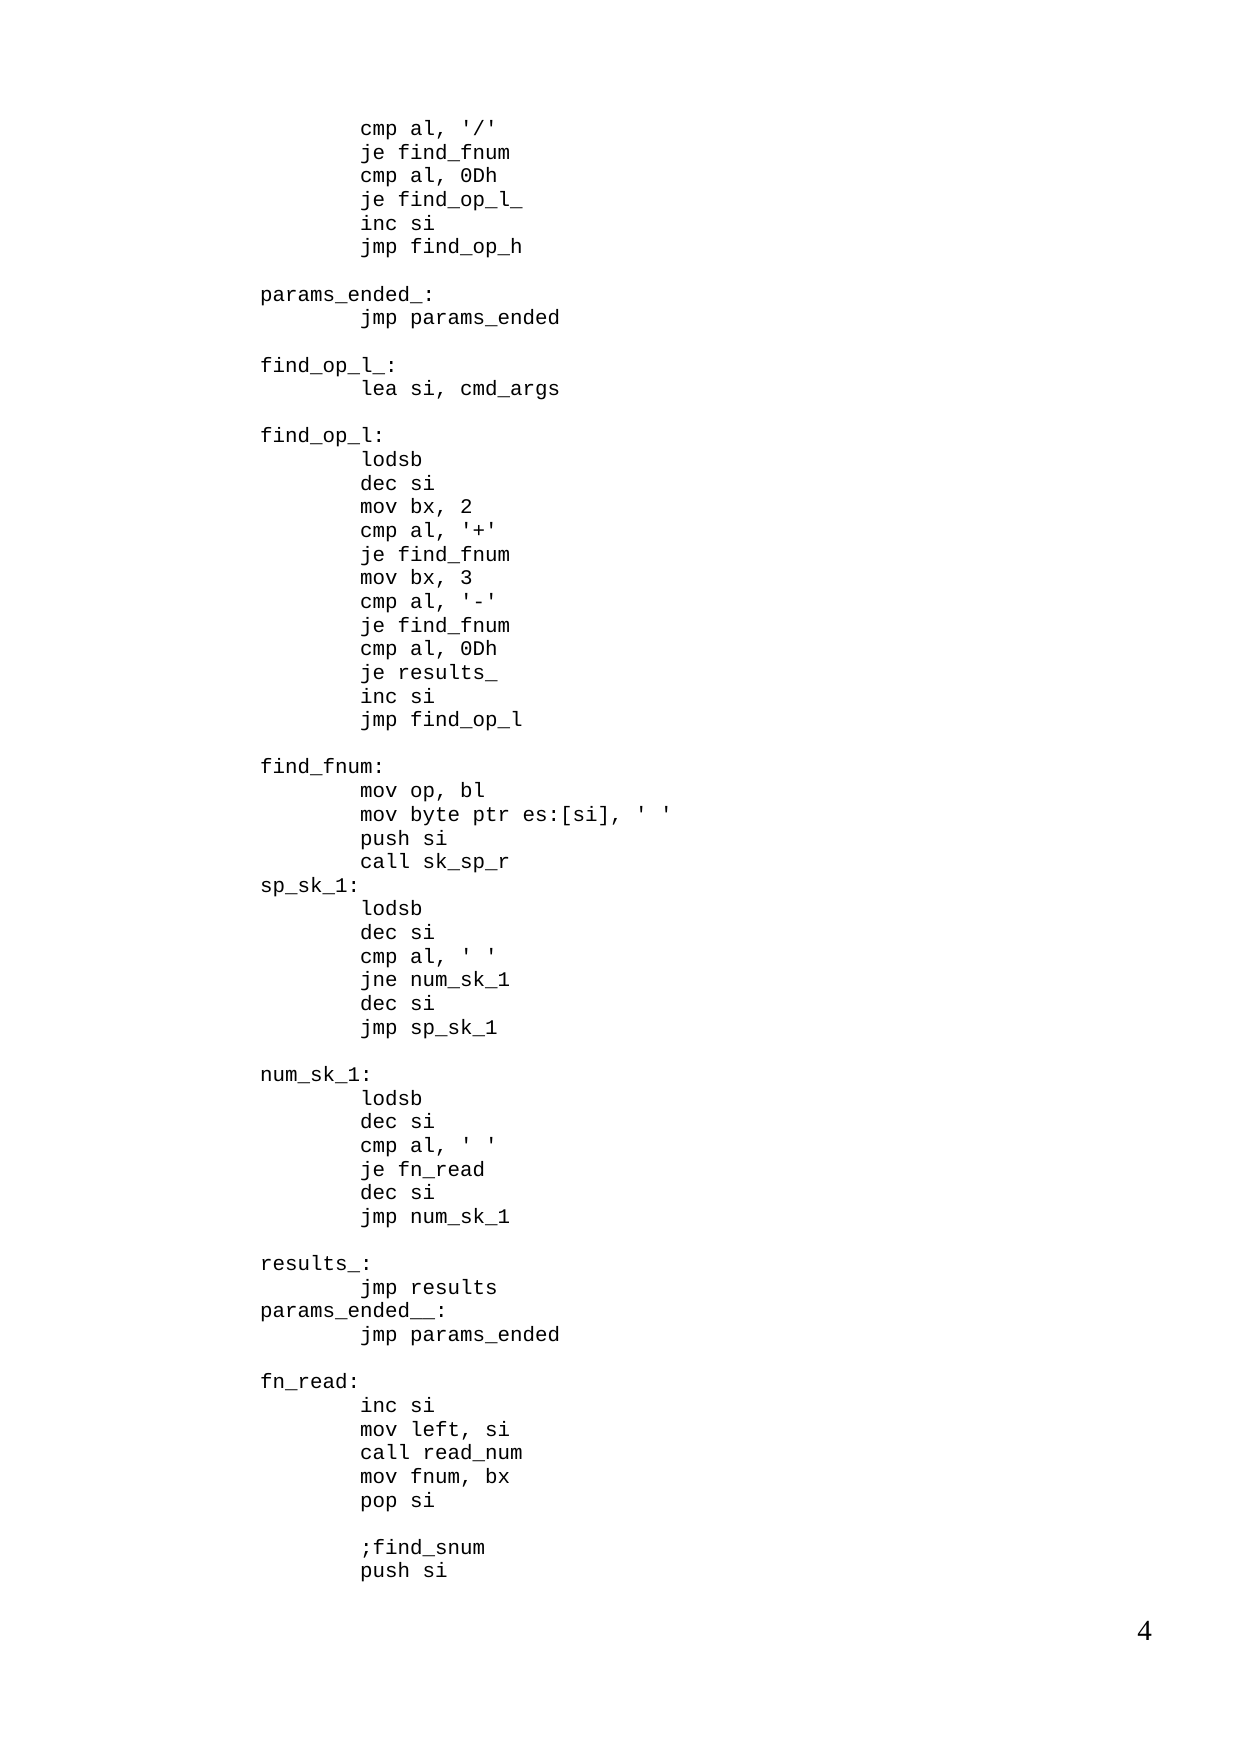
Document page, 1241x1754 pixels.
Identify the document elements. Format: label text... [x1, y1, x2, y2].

text lodsb [186, 898, 1152, 922]
text cmp al, 0Dh [186, 638, 1152, 662]
text cmp al, 0Dh [186, 165, 1152, 189]
text je results_ [186, 662, 1152, 686]
text je find_fnum [186, 544, 1152, 567]
text params_ended__: [186, 1300, 1152, 1324]
text mov left, si [186, 1419, 1152, 1442]
text dec si [186, 922, 1152, 946]
text dec si [186, 1182, 1152, 1206]
text jmp sp_sk_1 [186, 1017, 1152, 1040]
text results_: [186, 1253, 1152, 1277]
text jne num_sk_1 [186, 969, 1152, 993]
text mov fnum, bx [186, 1466, 1152, 1489]
text lodsb [186, 449, 1152, 473]
text lea si, cmd_args [186, 378, 1152, 402]
text cmp al, '/' [186, 118, 1152, 142]
text call sk_sp_r [186, 851, 1152, 875]
text mov byte ptr es:[si], ' ' [186, 804, 1152, 827]
text fn_read: [186, 1371, 1152, 1395]
text find_op_l_: [186, 354, 1152, 378]
text pop si [186, 1489, 1152, 1513]
text params_ended_: [186, 284, 1152, 307]
text jmp find_op_l [186, 709, 1152, 733]
text dec si [186, 1111, 1152, 1135]
text je find_op_l_ [186, 189, 1152, 213]
text jmp find_op_h [186, 236, 1152, 260]
text jmp results [186, 1277, 1152, 1300]
text num_sk_1: [186, 1064, 1152, 1088]
text je find_fnum [186, 615, 1152, 638]
text lodsb [186, 1088, 1152, 1111]
text cmp al, '+' [186, 520, 1152, 544]
text push si [186, 1561, 1152, 1584]
text jmp params_ended [186, 307, 1152, 331]
text find_op_l: [186, 426, 1152, 449]
text jmp num_sk_1 [186, 1206, 1152, 1229]
text inc si [186, 686, 1152, 709]
text inc si [186, 1395, 1152, 1419]
text call read_num [186, 1442, 1152, 1466]
text cmp al, '-' [186, 591, 1152, 615]
text cmp al, ' ' [186, 946, 1152, 969]
text je find_fnum [186, 142, 1152, 165]
text ;find_snum [186, 1537, 1152, 1561]
text mov bx, 2 [186, 496, 1152, 520]
text mov op, bl [186, 780, 1152, 804]
text je fn_read [186, 1158, 1152, 1182]
text push si [186, 827, 1152, 851]
text sp_sk_1: [186, 875, 1152, 898]
text cmp al, ' ' [186, 1135, 1152, 1158]
text inc si [186, 213, 1152, 236]
text find_fnum: [186, 757, 1152, 780]
text dec si [186, 993, 1152, 1017]
text mov bx, 3 [186, 567, 1152, 591]
text dec si [186, 473, 1152, 496]
text jmp params_ended [186, 1324, 1152, 1348]
